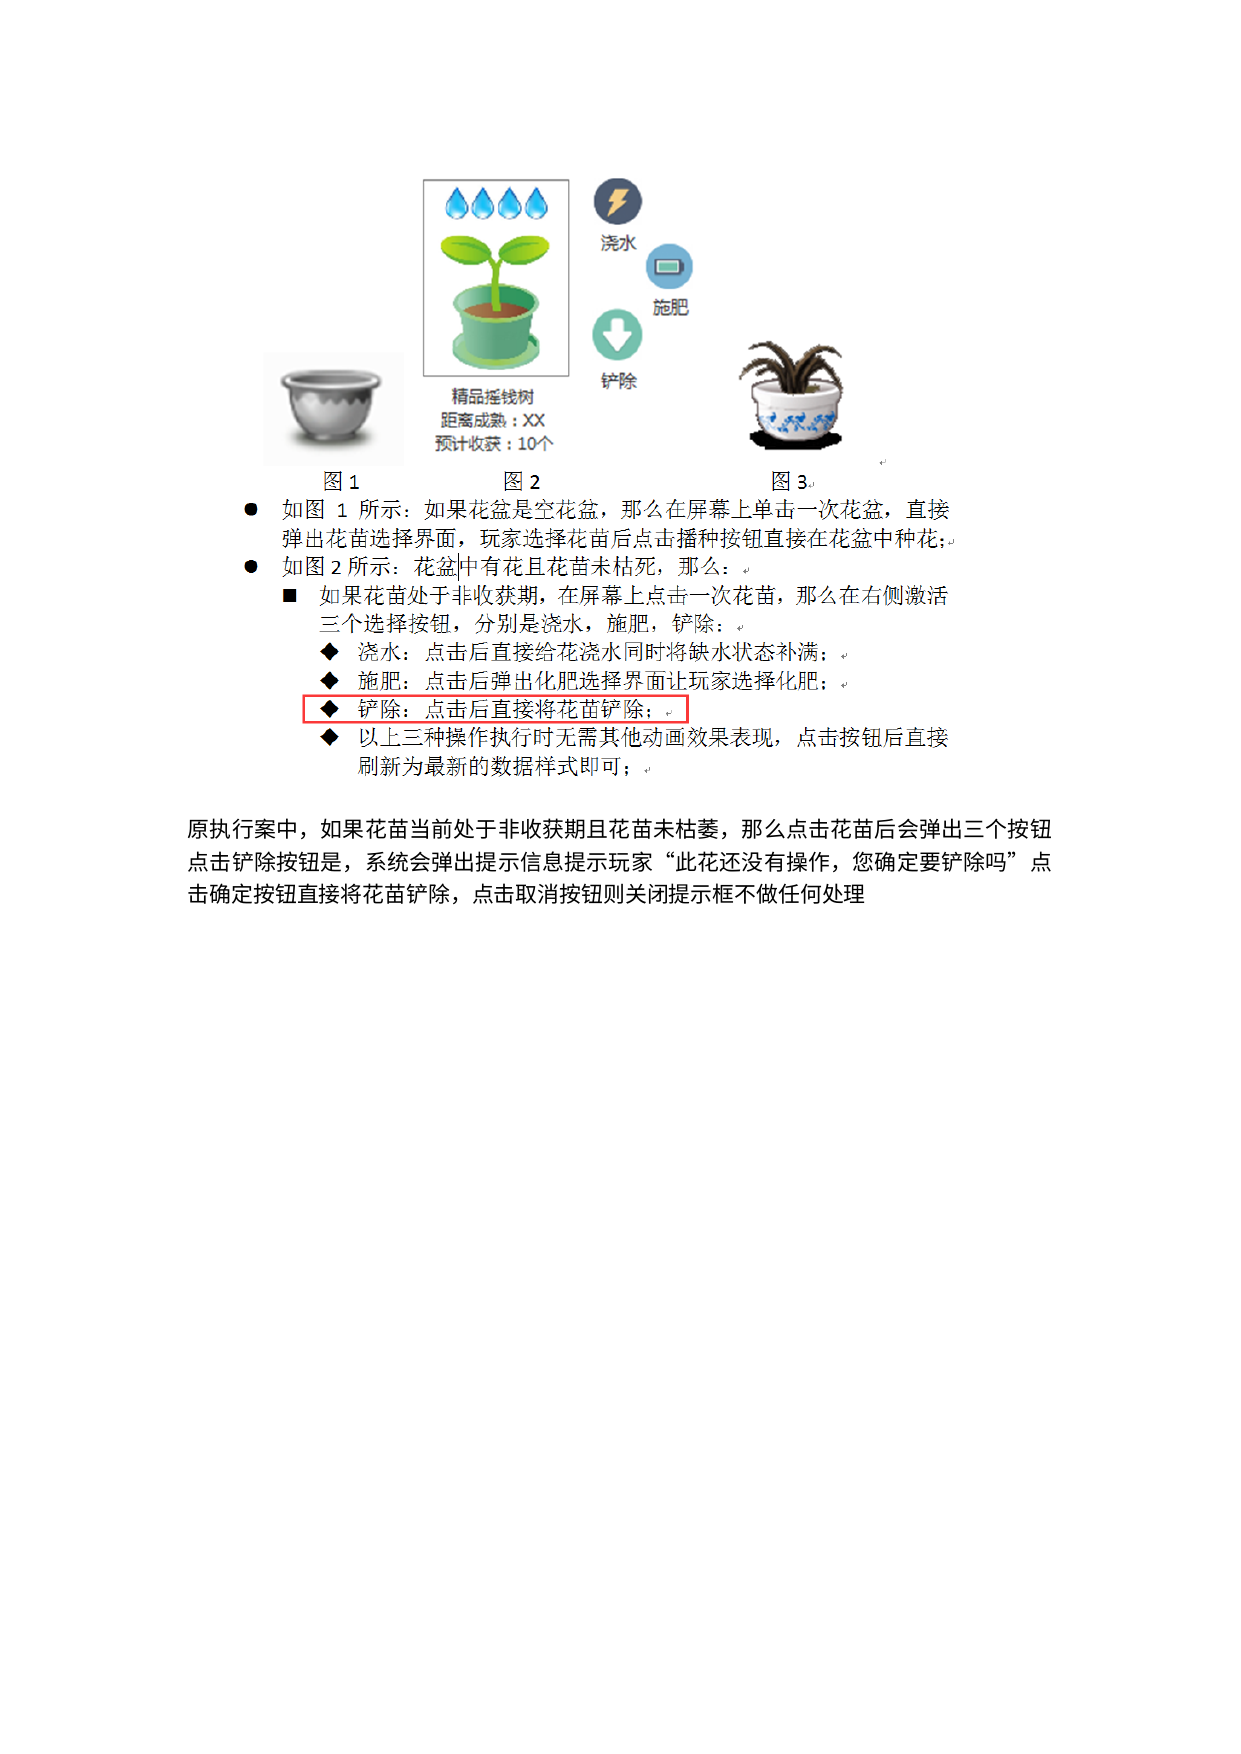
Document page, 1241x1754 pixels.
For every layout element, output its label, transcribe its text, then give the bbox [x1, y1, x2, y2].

text 原执行案中，如果花苗当前处于非收获期且花苗未枯萎，那么点击花苗后会弹出三个按钮，点击铲除按钮是，系统会弹出提示信息提示玩家“此花还没有操作，您确定要铲除吗”点击确定按钮直接将花苗铲除，点击取消按钮则关闭提示框不做任何处理 [187, 812, 1053, 909]
picture [187, 162, 1053, 782]
